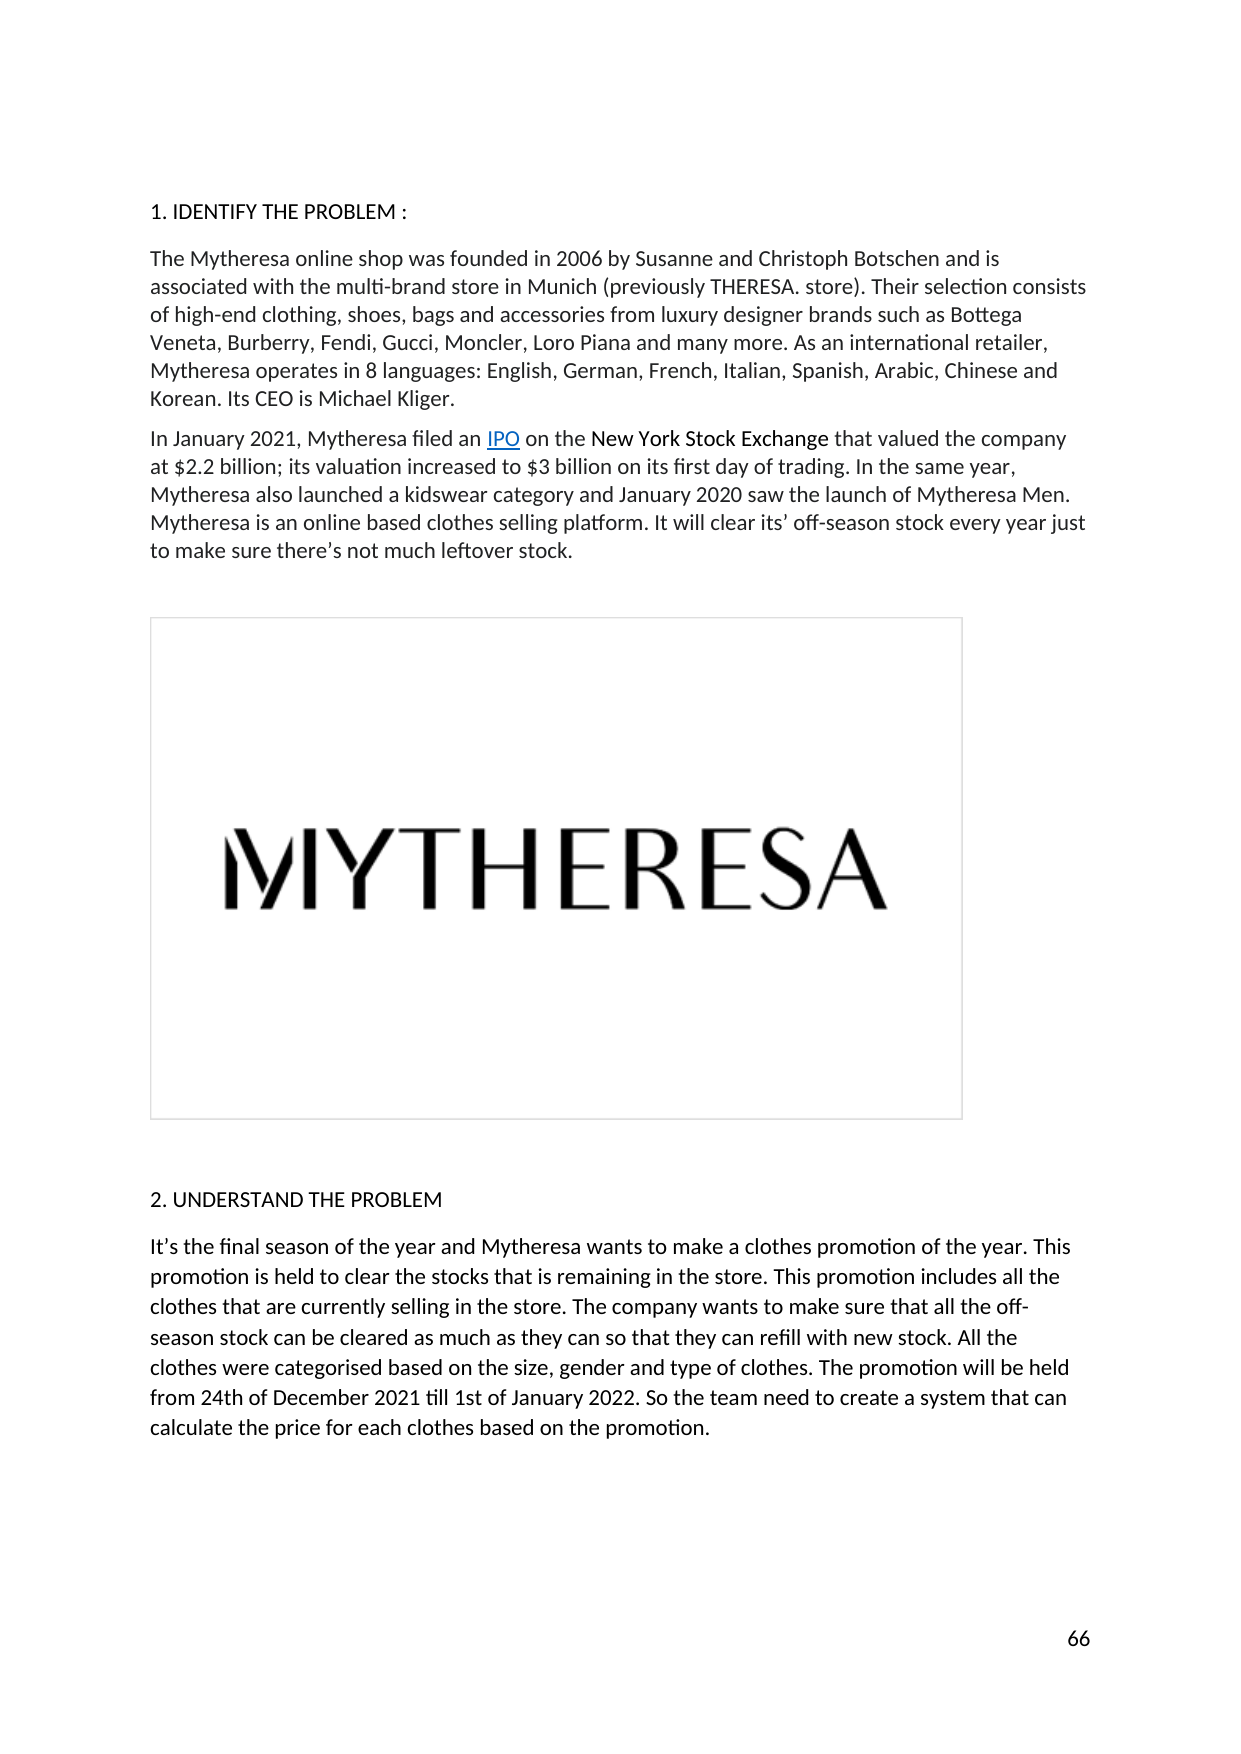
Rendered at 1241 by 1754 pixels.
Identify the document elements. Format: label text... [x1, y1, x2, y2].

text In January 2021, Mytheresa filed an IPO on the New York Stock Exchange that valued the company at $2.2 billion; its valuation increased to $3 billion on its first day of trading. In the same year, Mytheresa also launched a kidswear category and January 2020 saw the launch of Mytheresa Men. Mytheresa is an online based clothes selling platform. It will clear its’ off-season stock every year just to make sure there’s not much leftover stock. [150, 424, 1090, 564]
text The Mytheresa online shop was founded in 2006 by Susanne and Christoph Botschen and is associated with the multi-brand store in Munich (previously THERESA. store). Their selection consists of high-end clothing, shoes, bags and accessories from luxury designer brands such as Bottega Veneta, Burberry, Fendi, Gucci, Moncler, Loro Piana and many more. As an international retailer, Mytheresa operates in 8 languages: English, German, French, Italian, Spanish, Arabic, Chinese and Korean. Its CEO is Michael Kliger. [150, 244, 1090, 412]
text 2. UNDERSTAND THE PROBLEM [150, 1185, 1090, 1213]
picture [150, 617, 963, 1120]
text It’s the final season of the year and Mytheresa wants to make a clothes promotion of the year. This promotion is held to clear the stocks that is remaining in the store. This promotion includes all the clothes that are currently selling in the store. The company wants to make sure that all the off-season stock can be cleared as much as they can so that they can refill with new stock. All the clothes were categorised based on the size, gender and type of clothes. The promotion will be held from 24th of December 2021 till 1st of January 2022. So the team need to create a system that can calculate the price for each clothes based on the promotion. [150, 1232, 1090, 1441]
text 1. IDENTIFY THE PROBLEM : [150, 197, 1090, 225]
